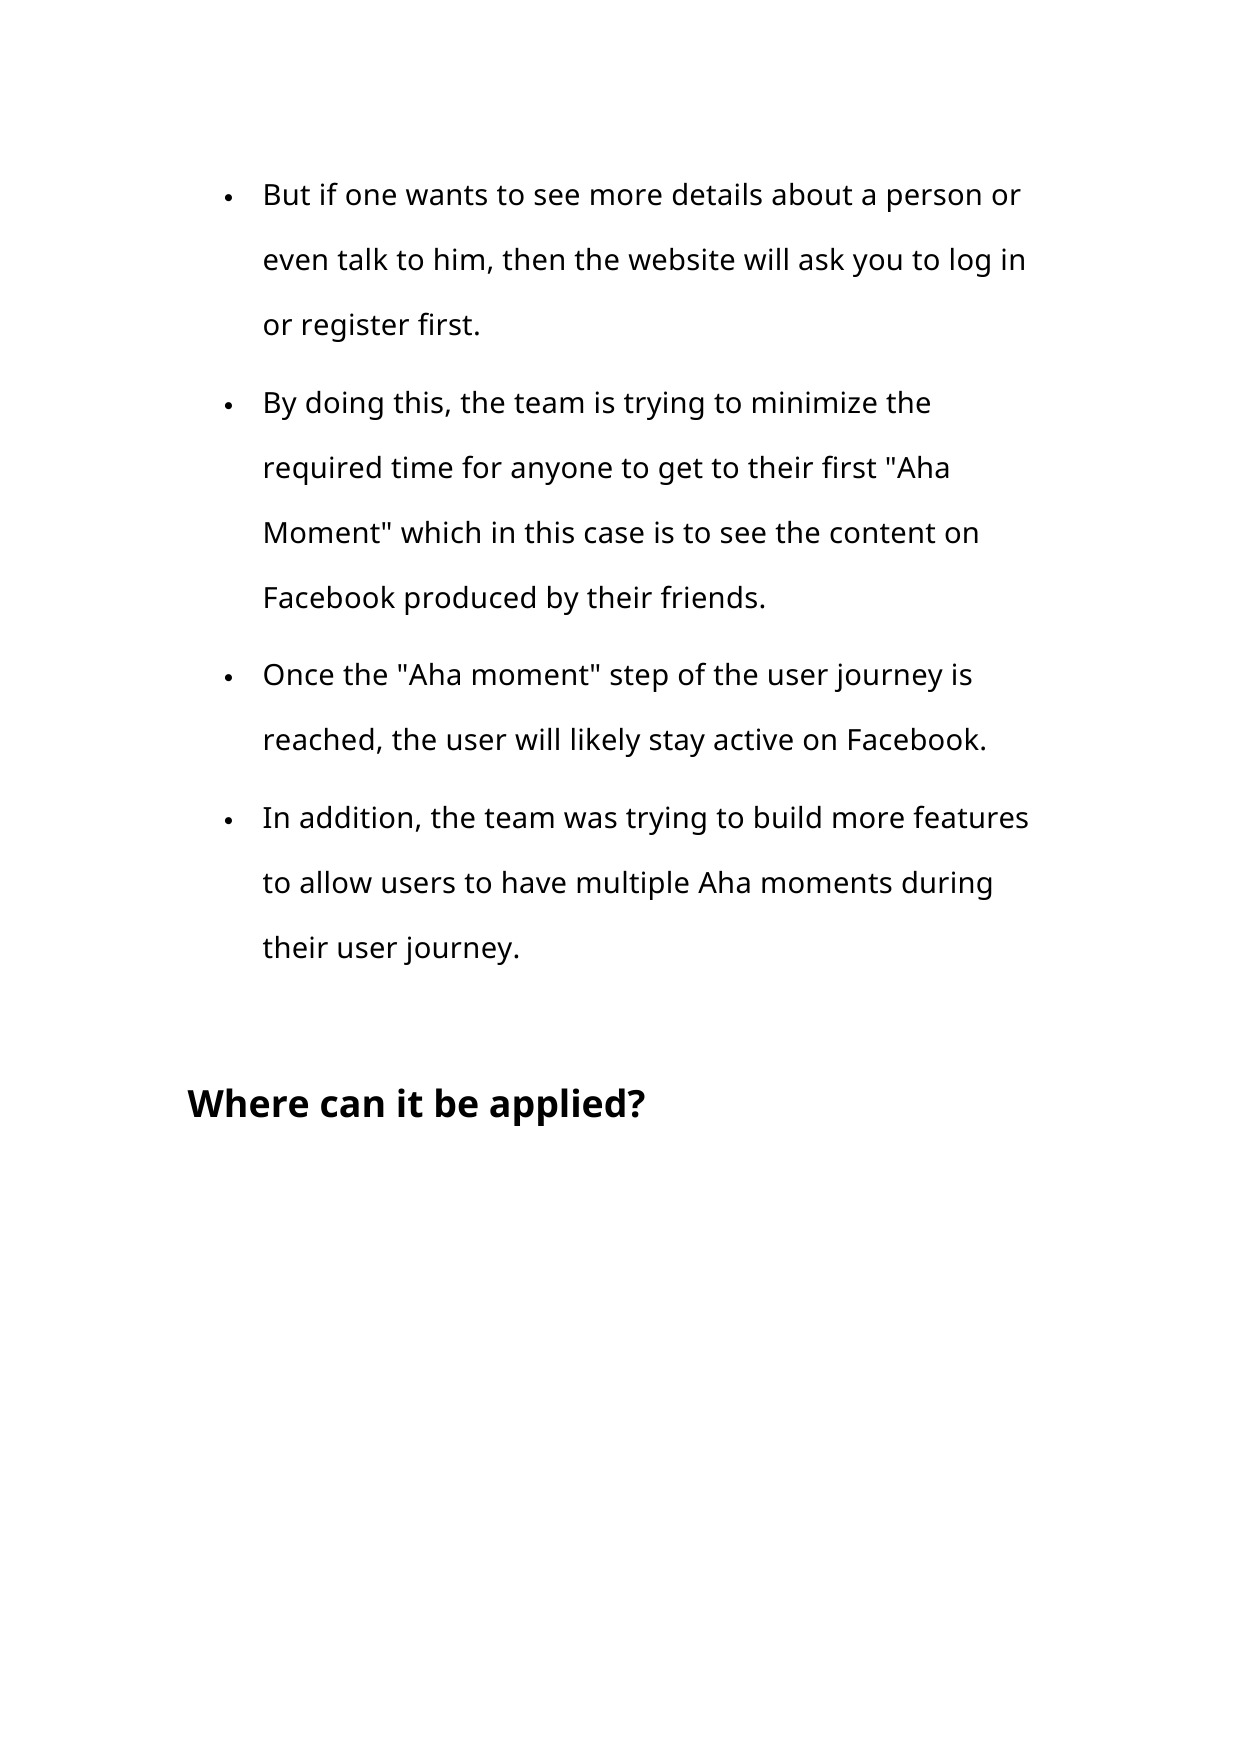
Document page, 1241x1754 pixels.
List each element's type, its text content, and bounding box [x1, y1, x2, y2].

subtitle Where can it be applied? [187, 1070, 1053, 1135]
list In addition, the team was trying to build more features to allow users to have multiple Aha moments during their user journey. [225, 784, 1053, 979]
list But if one wants to see more details about a person or even talk to him, then the website will ask you to log in or register first. [225, 162, 1053, 357]
list Once the "Aha moment" step of the user journey is reached, the user will likely stay active on Facebook. [225, 642, 1053, 772]
